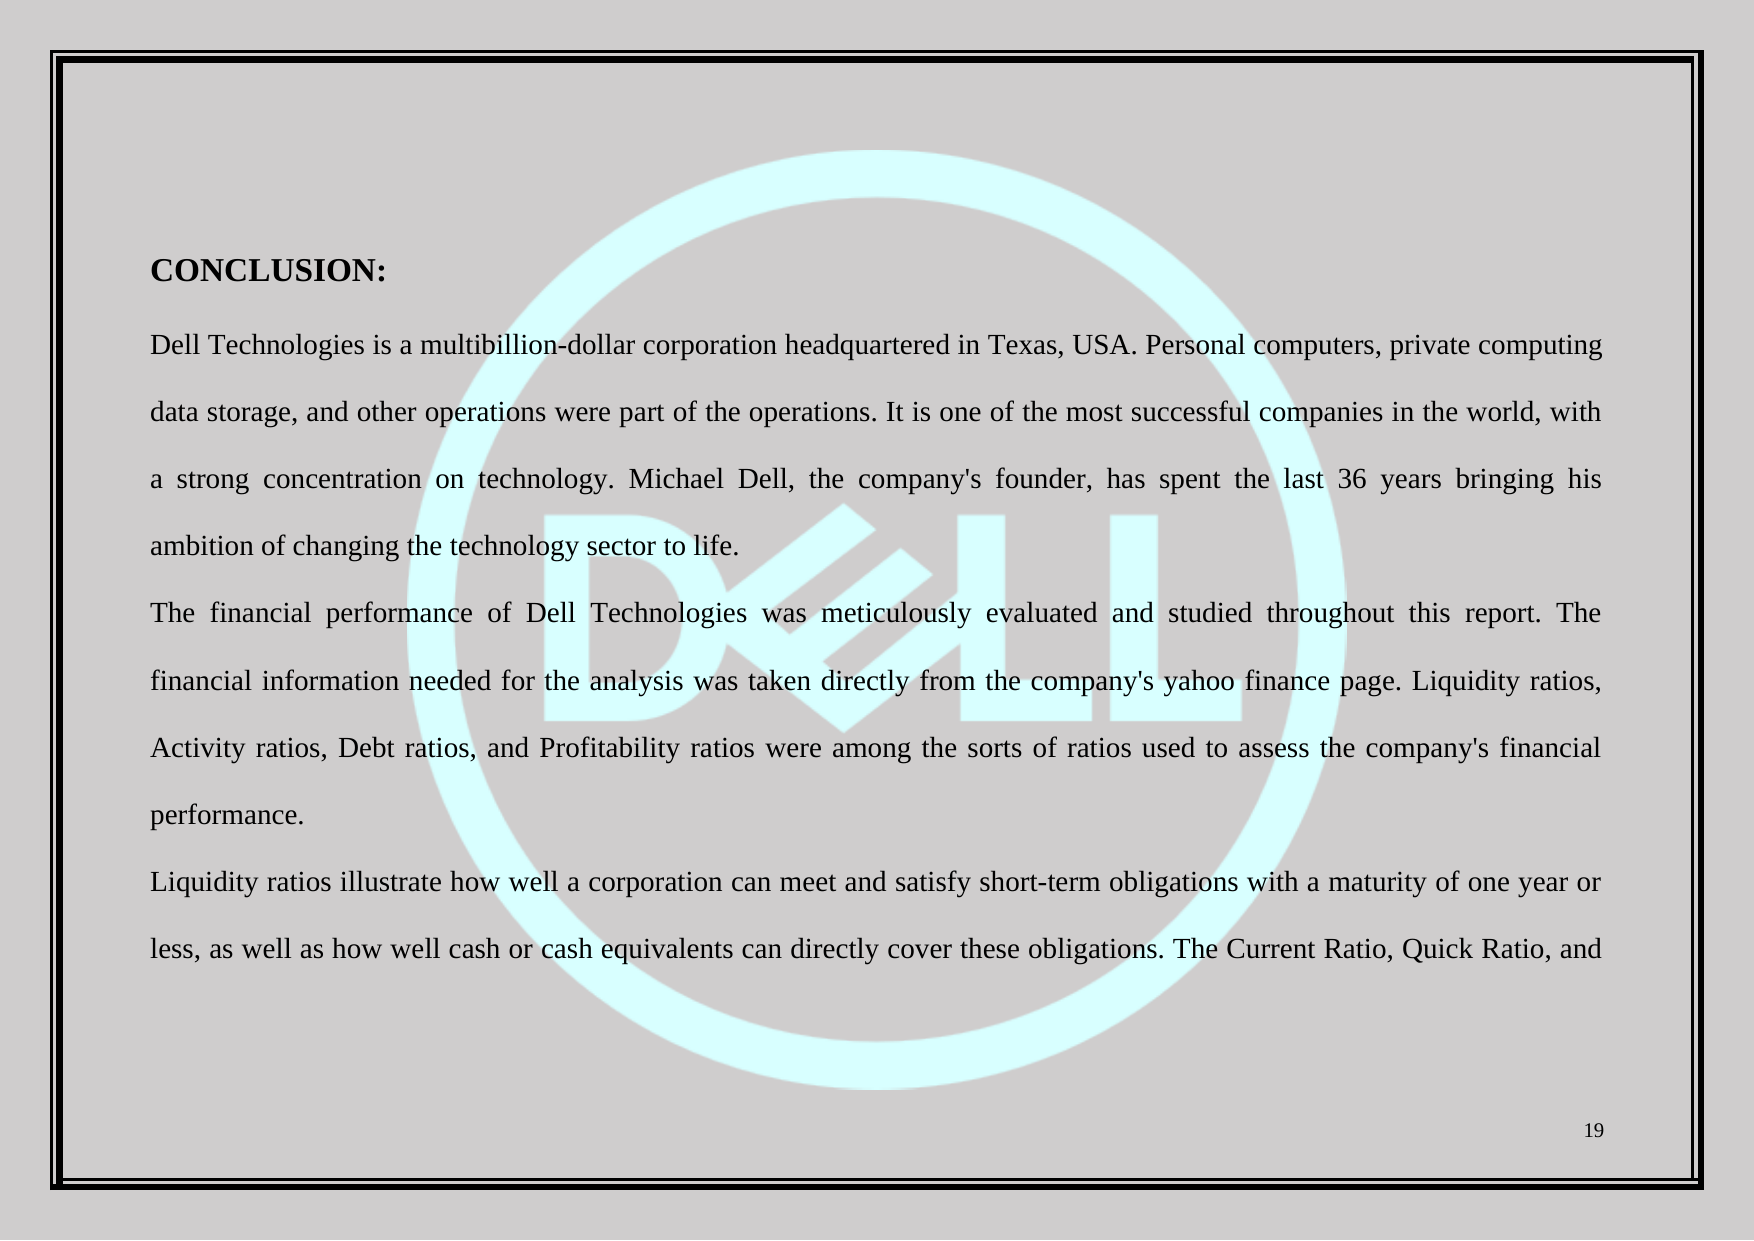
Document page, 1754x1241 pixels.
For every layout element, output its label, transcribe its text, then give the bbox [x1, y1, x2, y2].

text Dell Technologies is a multibillion-dollar corporation headquartered in Texas, USA. Personal computers, private computing data storage, and other operations were part of the operations. It is one of the most successful companies in the world, with a strong concentration on technology. Michael Dell, the company's founder, has spent the last 36 years bringing his ambition of changing the technology sector to life. [150, 327, 1604, 562]
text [150, 864, 1604, 964]
text The financial performance of Dell Technologies was meticulously evaluated and studied throughout this report. The financial information needed for the analysis was taken directly from the company's yahoo finance page. Liquidity ratios, Activity ratios, Debt ratios, and Profitability ratios were among the sorts of ratios used to assess the company's financial performance. [150, 596, 1604, 830]
text CONCLUSION: [150, 251, 1604, 289]
